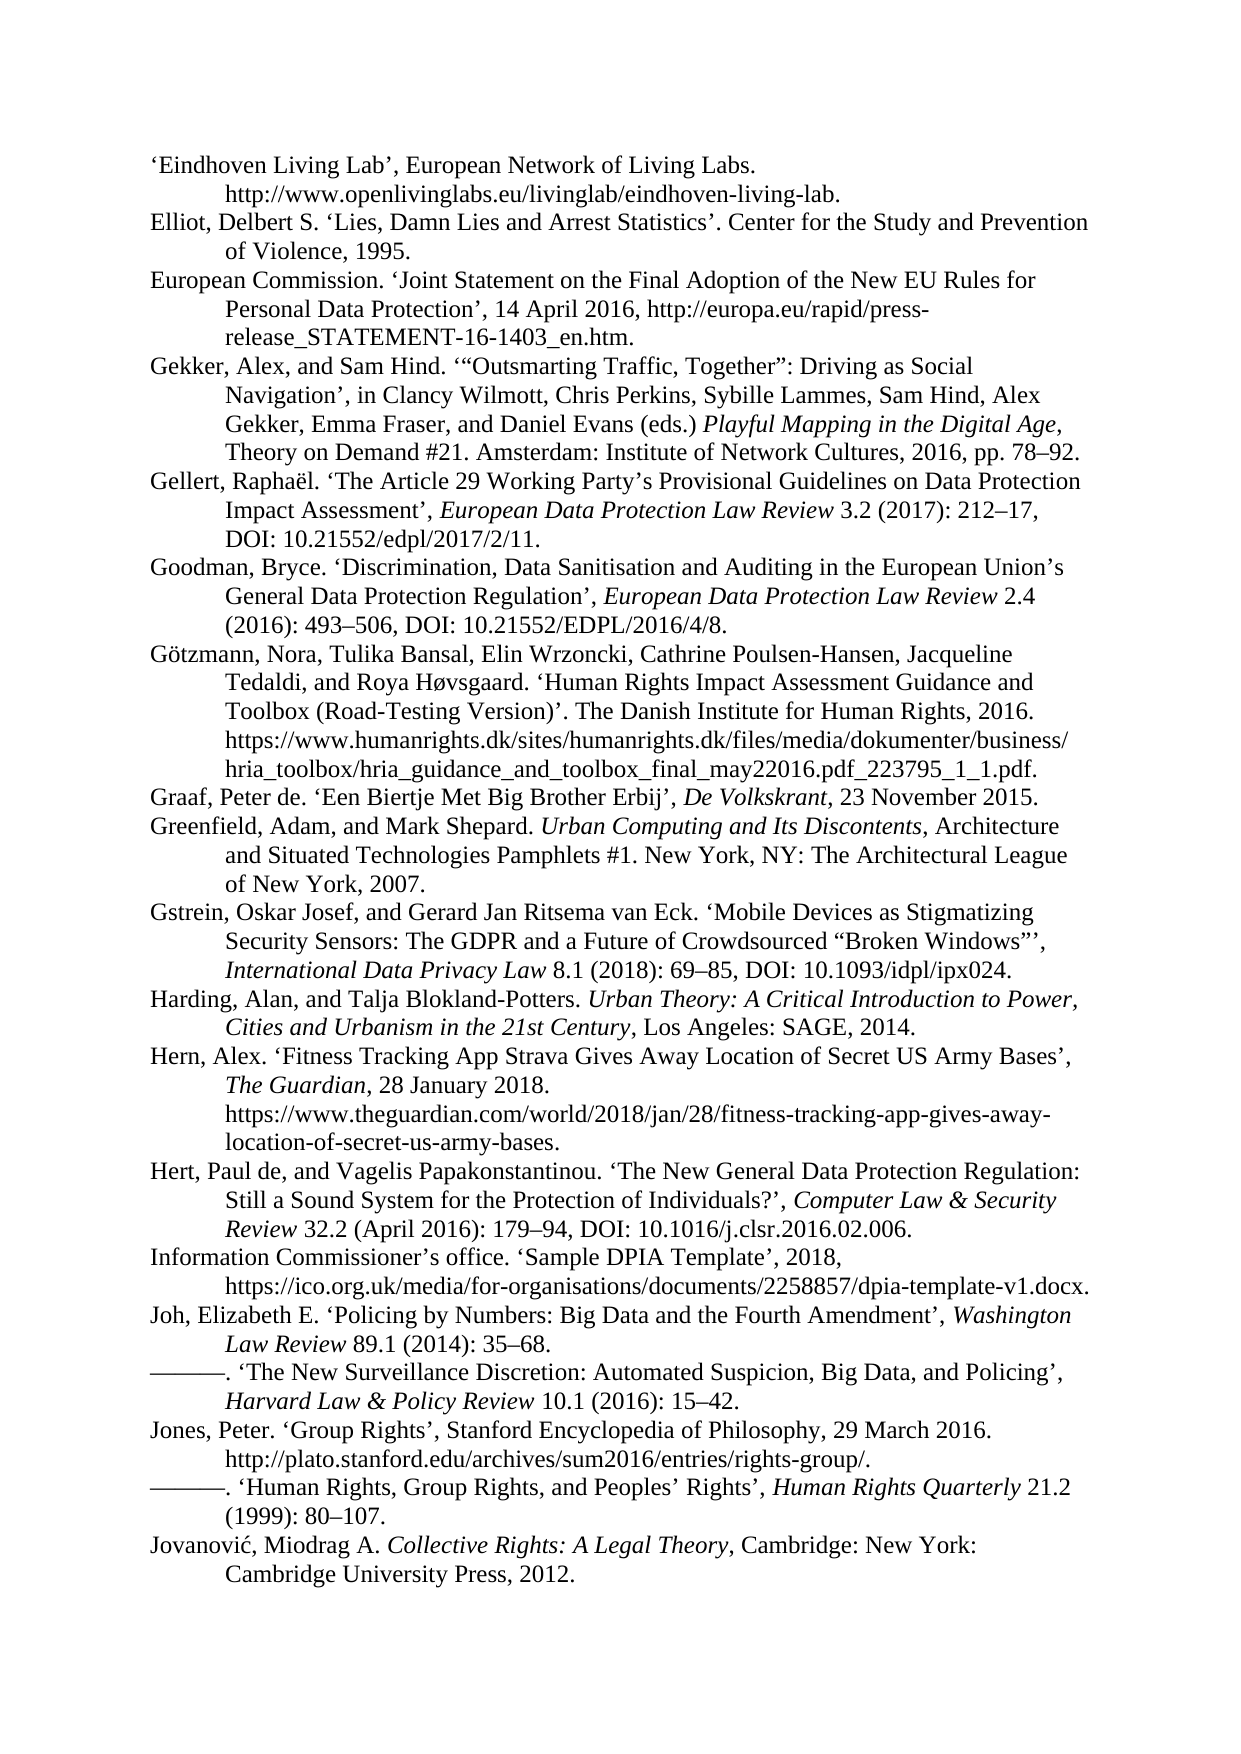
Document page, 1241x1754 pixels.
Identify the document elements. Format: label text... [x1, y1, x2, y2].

text Goodman, Bryce. ‘Discrimination, Data Sanitisation and Auditing in the European Union’s General Data Protection Regulation’, European Data Protection Law Review 2.4 (2016): 493–506, DOI: 10.21552/EDPL/2016/4/8. [150, 552, 1090, 639]
text Jones, Peter. ‘Group Rights’, Stanford Encyclopedia of Philosophy, 29 March 2016. http://plato.stanford.edu/archives/sum2016/entries/rights-group/. [150, 1415, 1090, 1472]
text European Commission. ‘Joint Statement on the Final Adoption of the New EU Rules for Personal Data Protection’, 14 April 2016, http://europa.eu/rapid/press-release_STATEMENT-16-1403_en.htm. [150, 265, 1090, 351]
text Elliot, Delbert S. ‘Lies, Damn Lies and Arrest Statistics’. Center for the Study and Prevention of Violence, 1995. [150, 207, 1090, 265]
text Joh, Elizabeth E. ‘Policing by Numbers: Big Data and the Fourth Amendment’, Washington Law Review 89.1 (2014): 35–68. [150, 1300, 1090, 1357]
text Graaf, Peter de. ‘Een Biertje Met Big Brother Erbij’, De Volkskrant, 23 November 2015. [150, 782, 1090, 811]
text Gellert, Raphaël. ‘The Article 29 Working Party’s Provisional Guidelines on Data Protection Impact Assessment’, European Data Protection Law Review 3.2 (2017): 212–17, DOI: 10.21552/edpl/2017/2/11. [150, 466, 1090, 552]
text Gstrein, Oskar Josef, and Gerard Jan Ritsema van Eck. ‘Mobile Devices as Stigmatizing Security Sensors: The GDPR and a Future of Crowdsourced “Broken Windows”’, International Data Privacy Law 8.1 (2018): 69–85, DOI: 10.1093/idpl/ipx024. [150, 897, 1090, 984]
text Greenfield, Adam, and Mark Shepard. Urban Computing and Its Discontents, Architecture and Situated Technologies Pamphlets #1. New York, NY: The Architectural League of New York, 2007. [150, 811, 1090, 897]
text ———. ‘The New Surveillance Discretion: Automated Suspicion, Big Data, and Policing’, Harvard Law & Policy Review 10.1 (2016): 15–42. [150, 1357, 1090, 1415]
text ‘Eindhoven Living Lab’, European Network of Living Labs. http://www.openlivinglabs.eu/livinglab/eindhoven-living-lab. [150, 150, 1090, 207]
text Gekker, Alex, and Sam Hind. ‘“Outsmarting Traffic, Together”: Driving as Social Navigation’, in Clancy Wilmott, Chris Perkins, Sybille Lammes, Sam Hind, Alex Gekker, Emma Fraser, and Daniel Evans (eds.) Playful Mapping in the Digital Age, Theory on Demand #21. Amsterdam: Institute of Network Cultures, 2016, pp. 78–92. [150, 351, 1090, 466]
text Harding, Alan, and Talja Blokland-Potters. Urban Theory: A Critical Introduction to Power, Cities and Urbanism in the 21st Century, Los Angeles: SAGE, 2014. [150, 984, 1090, 1041]
text ———. ‘Human Rights, Group Rights, and Peoples’ Rights’, Human Rights Quarterly 21.2 (1999): 80–107. [150, 1472, 1090, 1530]
text Götzmann, Nora, Tulika Bansal, Elin Wrzoncki, Cathrine Poulsen-Hansen, Jacqueline Tedaldi, and Roya Høvsgaard. ‘Human Rights Impact Assessment Guidance and Toolbox (Road-Testing Version)’. The Danish Institute for Human Rights, 2016. https://www.humanrights.dk/sites/humanrights.dk/files/media/dokumenter/business/hria_toolbox/hria_guidance_and_toolbox_final_may22016.pdf_223795_1_1.pdf. [150, 639, 1090, 782]
text Hern, Alex. ‘Fitness Tracking App Strava Gives Away Location of Secret US Army Bases’, The Guardian, 28 January 2018. https://www.theguardian.com/world/2018/jan/28/fitness-tracking-app-gives-away-location-of-secret-us-army-bases. [150, 1041, 1090, 1156]
text Information Commissioner’s office. ‘Sample DPIA Template’, 2018, https://ico.org.uk/media/for-organisations/documents/2258857/dpia-template-v1.docx. [150, 1242, 1090, 1300]
text Jovanović, Miodrag A. Collective Rights: A Legal Theory, Cambridge: New York: Cambridge University Press, 2012. [150, 1530, 1090, 1587]
text Hert, Paul de, and Vagelis Papakonstantinou. ‘The New General Data Protection Regulation: Still a Sound System for the Protection of Individuals?’, Computer Law & Security Review 32.2 (April 2016): 179–94, DOI: 10.1016/j.clsr.2016.02.006. [150, 1156, 1090, 1242]
